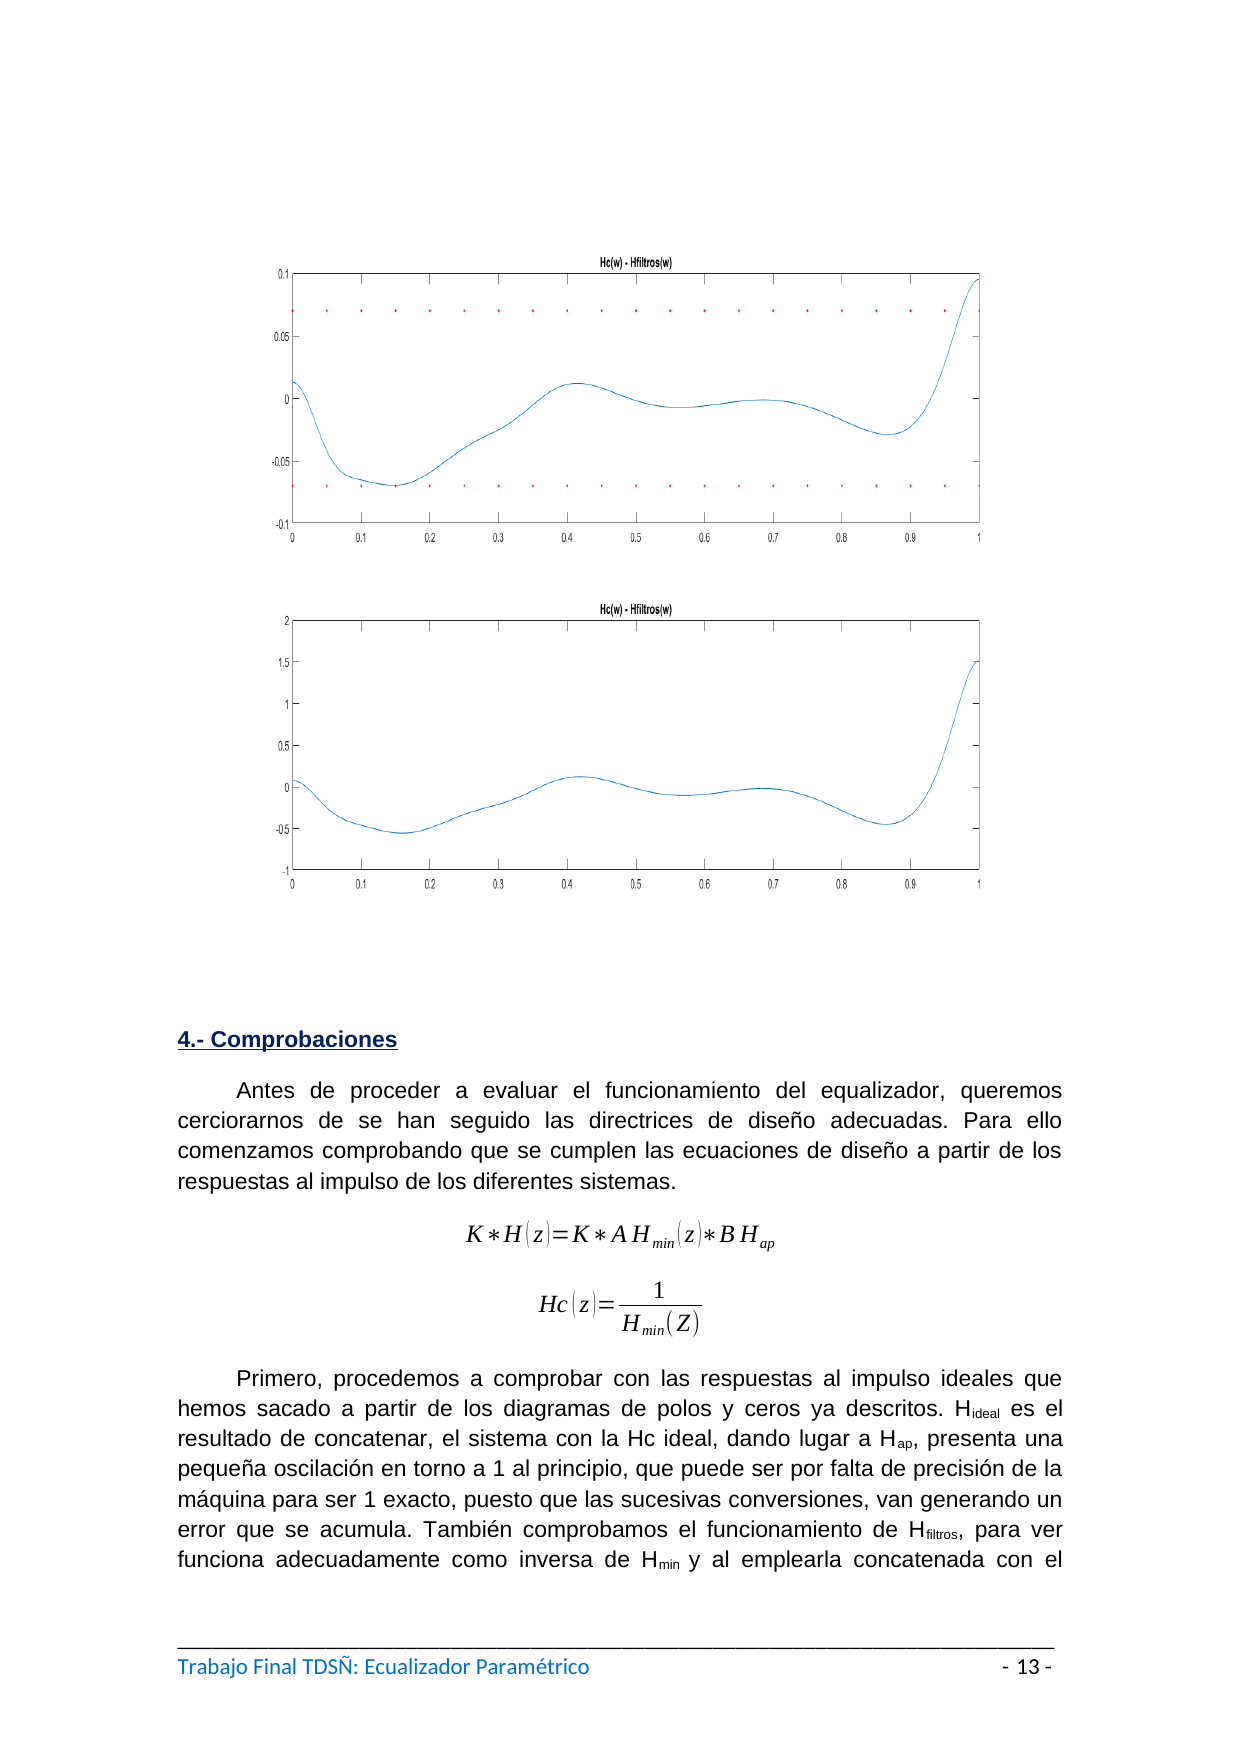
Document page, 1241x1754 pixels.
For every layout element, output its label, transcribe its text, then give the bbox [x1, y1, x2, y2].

picture [177, 218, 1063, 950]
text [177, 1365, 1063, 1572]
text 4.- Comprobaciones [177, 1026, 1063, 1052]
text Antes de proceder a evaluar el funcionamiento del equalizador, queremos cerciorarnos de se han seguido las directrices de diseño adecuadas. Para ello comenzamos comprobando que se cumplen las ecuaciones de diseño a partir de los respuestas al impulso de los diferentes sistemas. [177, 1077, 1063, 1194]
